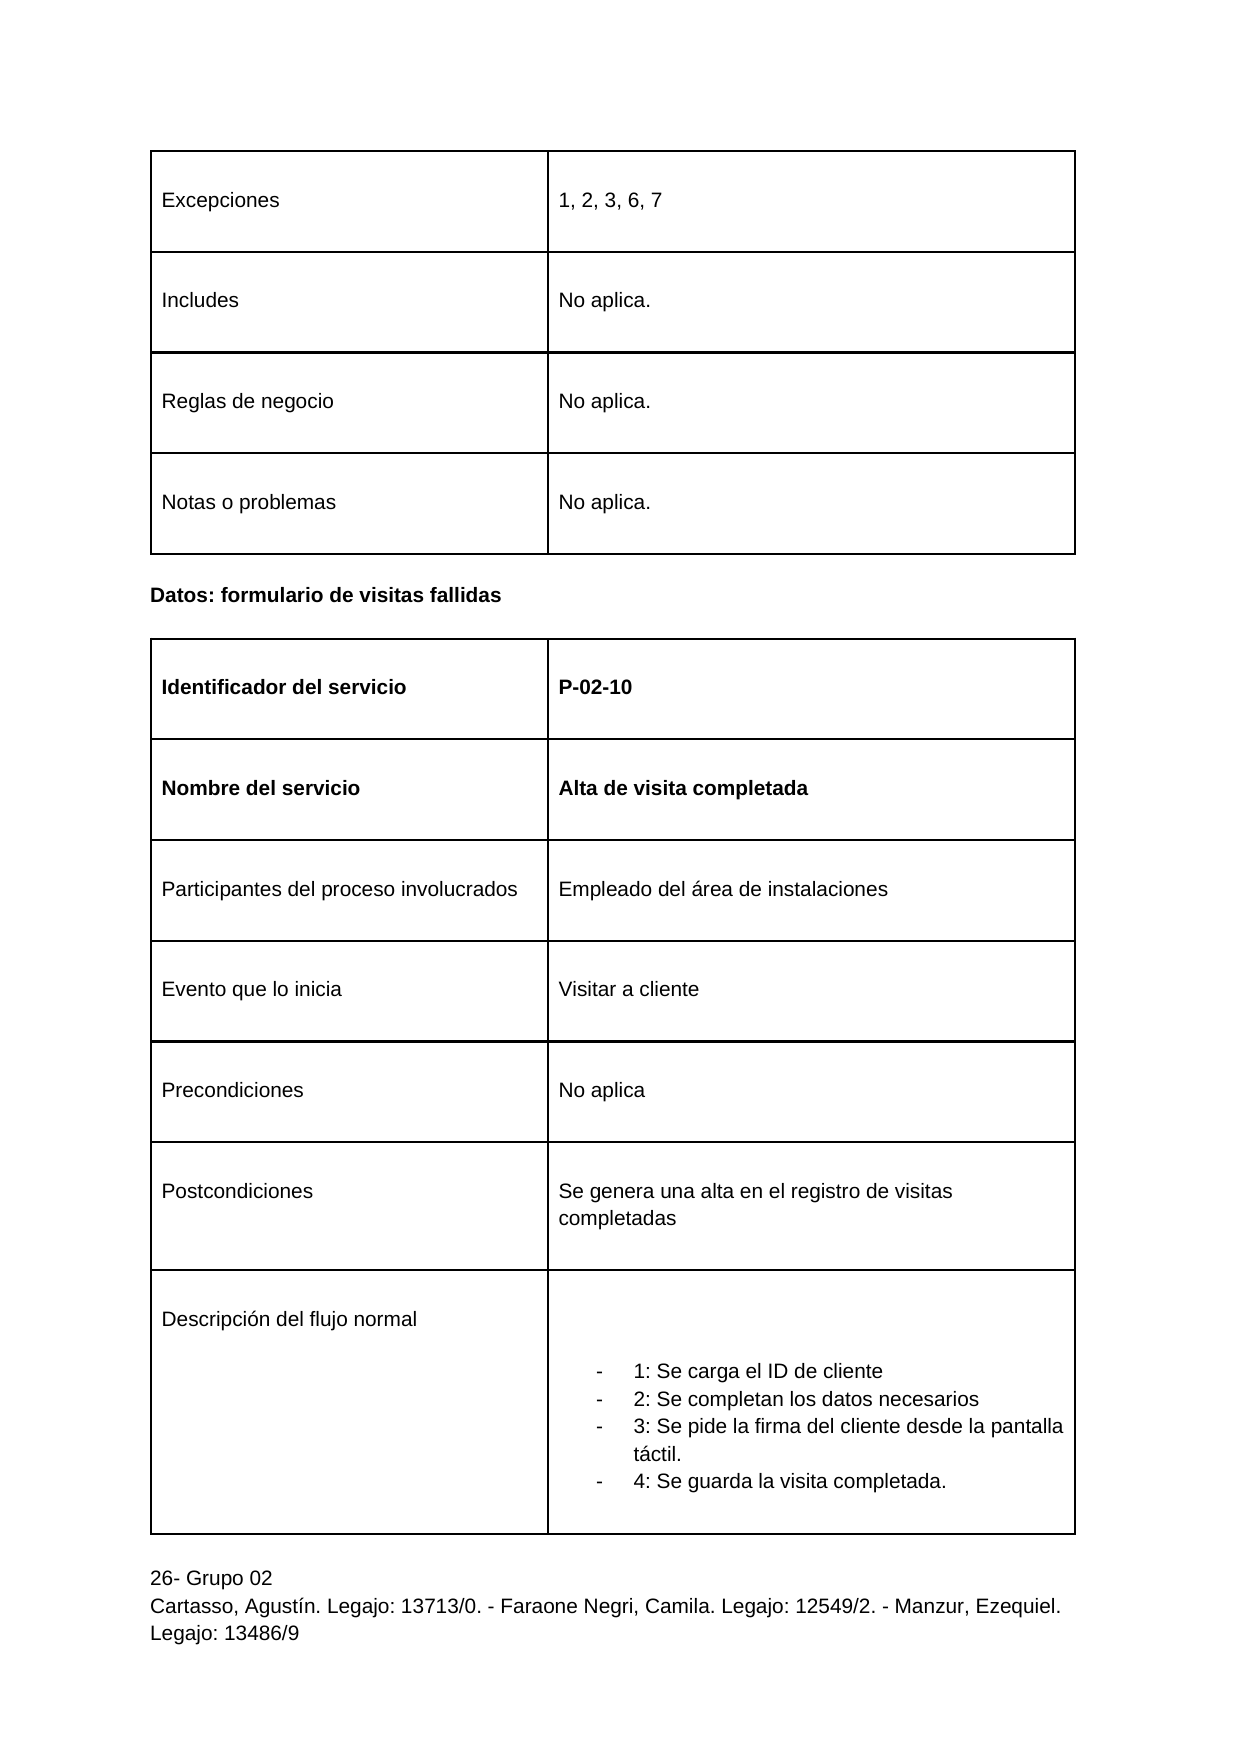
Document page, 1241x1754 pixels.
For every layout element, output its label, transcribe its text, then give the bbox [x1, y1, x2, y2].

table_cell Se genera una alta en el registro de visitas completadas [549, 1143, 1074, 1269]
table_cell No aplica. [549, 354, 1074, 452]
table_cell 1: Se carga el ID de cliente 2: Se completan los datos necesarios 3: Se pide la firma del cliente desde la pantalla táctil. 4: Se guarda la visita completada. [549, 1271, 1074, 1533]
table_cell Nombre del servicio [152, 740, 547, 839]
table_cell No aplica. [549, 454, 1074, 553]
table_cell 1, 2, 3, 6, 7 [549, 152, 1074, 251]
table_header Identificador del servicio [152, 640, 547, 738]
table_cell Participantes del proceso involucrados [152, 841, 547, 940]
table_cell Evento que lo inicia [152, 942, 547, 1040]
table_cell Includes [152, 253, 547, 351]
table_cell Visitar a cliente [549, 942, 1074, 1040]
table_cell No aplica. [549, 253, 1074, 351]
table_cell Postcondiciones [152, 1143, 547, 1269]
table_cell Reglas de negocio [152, 354, 547, 452]
text Datos: formulario de visitas fallidas [150, 582, 1090, 606]
table_cell Empleado del área de instalaciones [549, 841, 1074, 940]
table_cell No aplica [549, 1043, 1074, 1141]
table_cell Notas o problemas [152, 454, 547, 553]
table_cell Alta de visita completada [549, 740, 1074, 839]
table_cell Descripción del flujo normal [152, 1271, 547, 1533]
table_cell Excepciones [152, 152, 547, 251]
table_header P-02-10 [549, 640, 1074, 738]
table_cell Precondiciones [152, 1043, 547, 1141]
